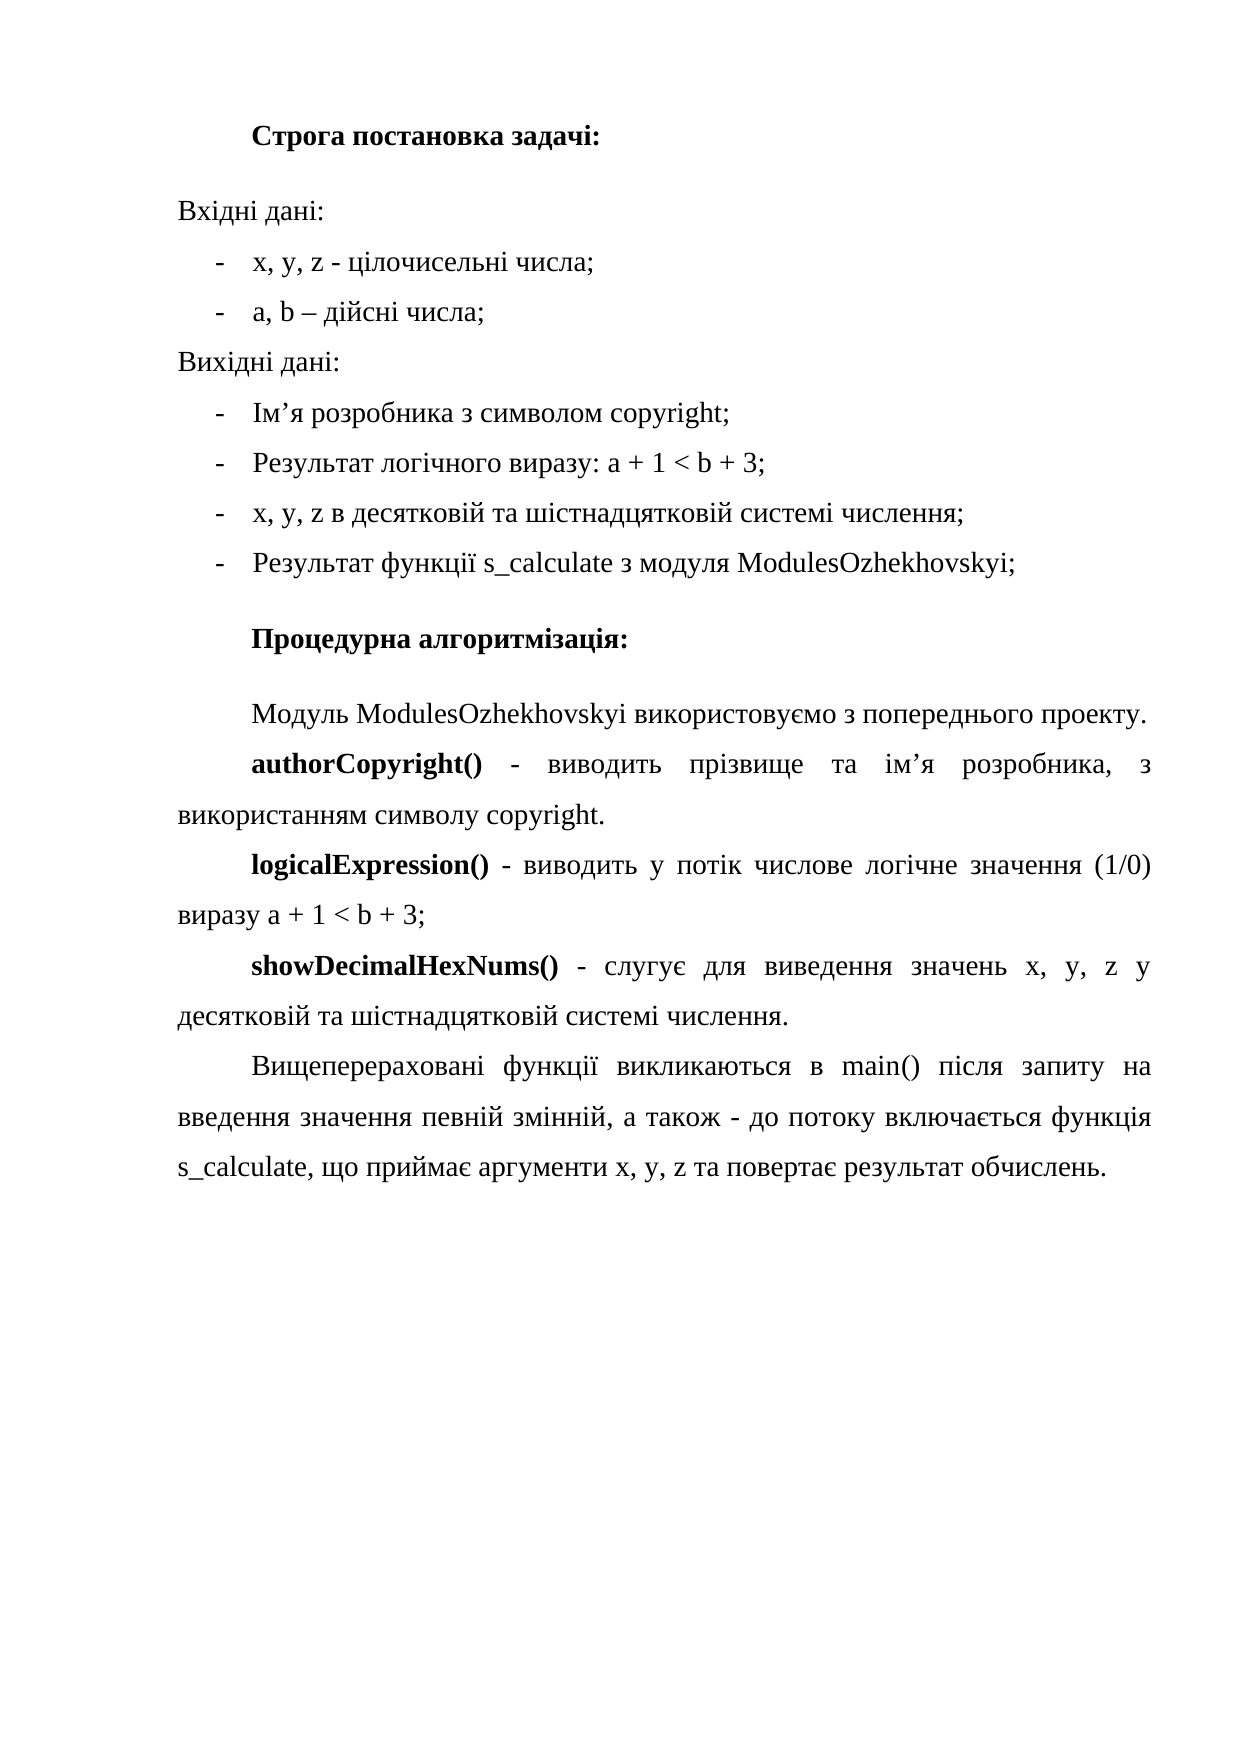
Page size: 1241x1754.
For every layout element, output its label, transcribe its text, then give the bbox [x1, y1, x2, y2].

list x, y, z в десятковій та шістнадцятковій системі числення; [215, 495, 1152, 529]
text Вхідні дані: [177, 193, 1152, 227]
list Результат функції s_calculate з модуля ModulesOzhekhovskyi; [215, 546, 1152, 579]
text authorCopyright() - виводить прізвище та ім’я розробника, з використанням символу copyright. [177, 747, 1152, 830]
subtitle Процедурна алгоритмізація: [177, 621, 1152, 654]
text showDecimalHexNums() - слугує для виведення значень x, y, z у десятковій та шістнадцятковій системі числення. [177, 948, 1152, 1032]
list Ім’я розробника з символом copyright; [215, 395, 1152, 428]
subtitle Строга постановка задачі: [177, 118, 1152, 152]
text Модуль ModulesOzhekhovskyi використовуємо з попереднього проекту. [177, 696, 1152, 730]
list Результат логічного виразу: а + 1 < b + 3; [215, 445, 1152, 478]
text Вихідні дані: [177, 344, 1152, 378]
list x, y, z - цілочисельні числа; [215, 244, 1152, 277]
list a, b – дійсні числа; [215, 294, 1152, 328]
text Вищеперераховані функції викликаються в main() після запиту на введення значення певній змінній, а також - до потоку включається функція s_calculate, що приймає аргументи x, y, z та повертає результат обчислень. [177, 1048, 1152, 1183]
text logicalExpression() - виводить у потік числове логічне значення (1/0) виразу а + 1 < b + 3; [177, 847, 1152, 931]
